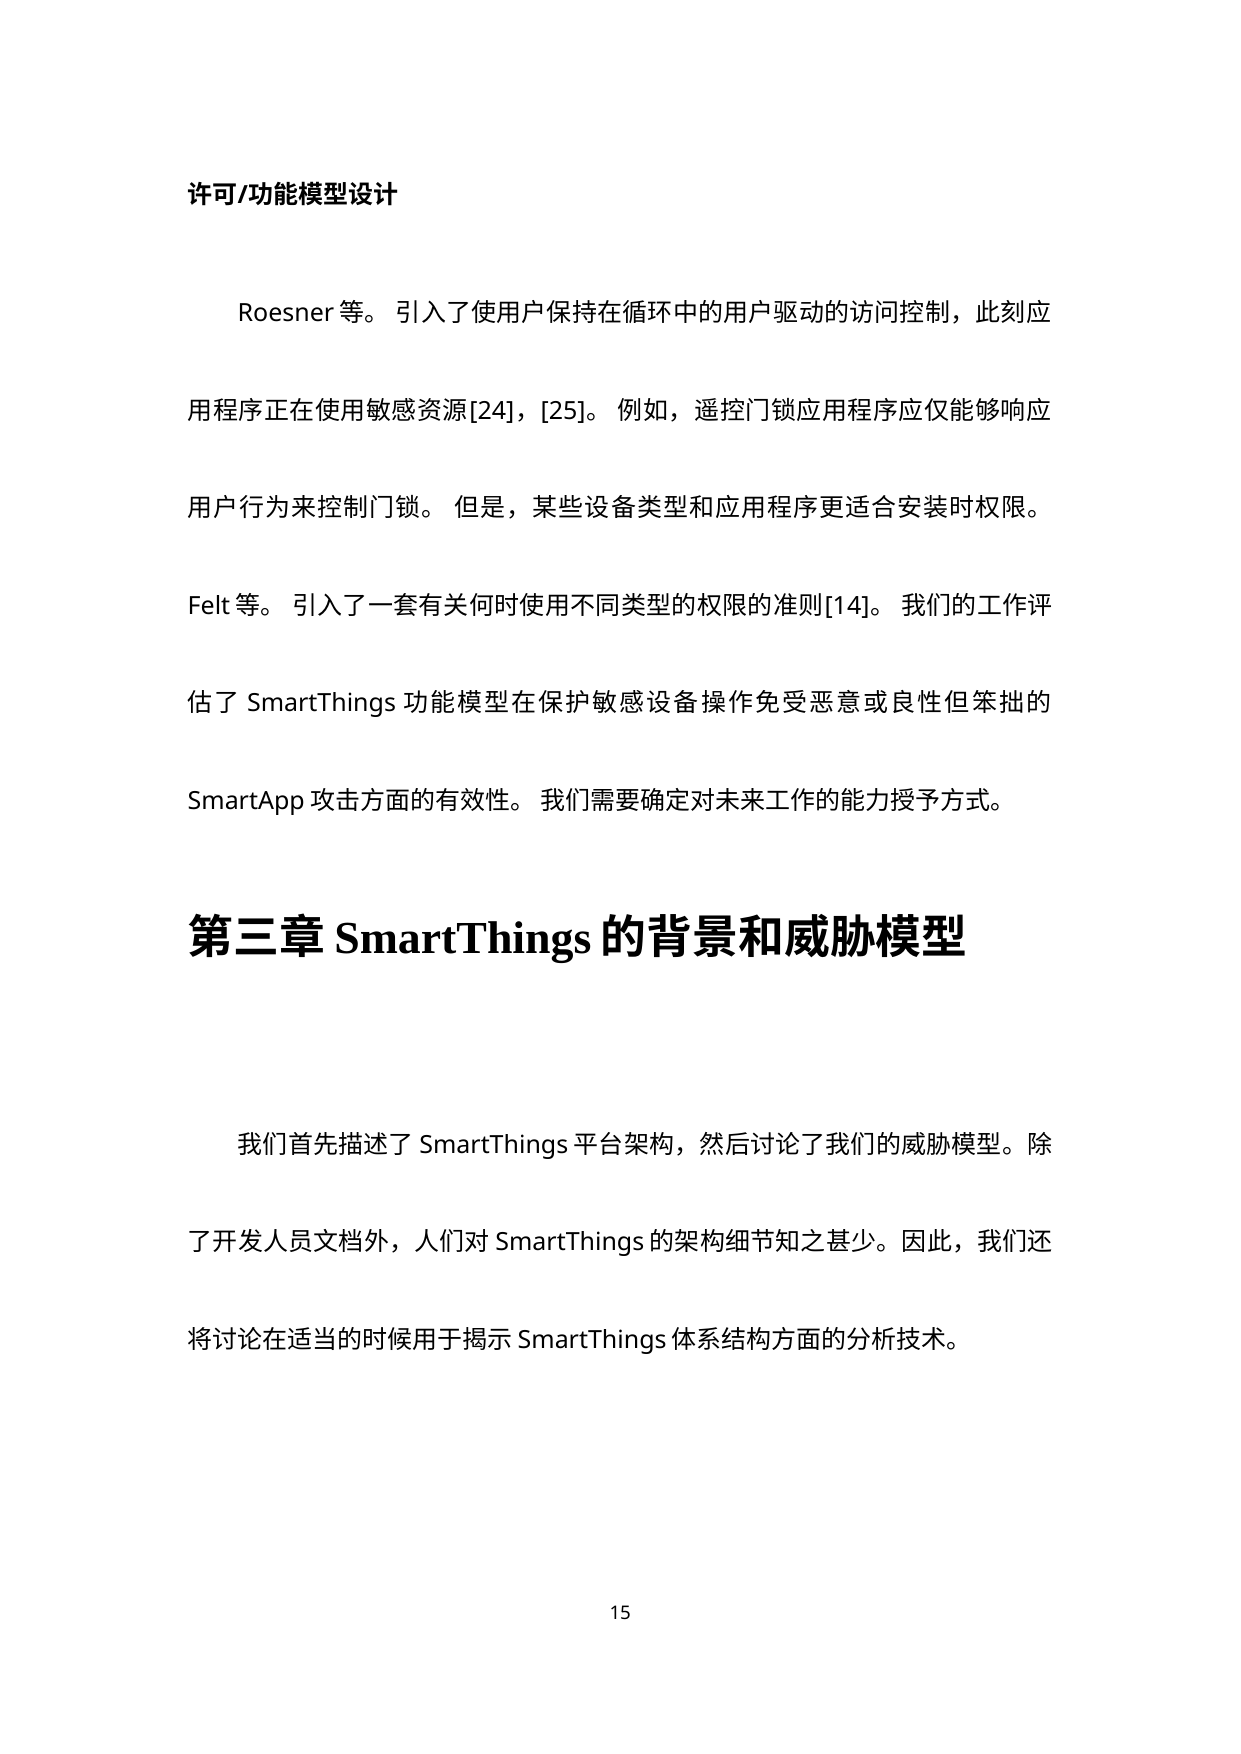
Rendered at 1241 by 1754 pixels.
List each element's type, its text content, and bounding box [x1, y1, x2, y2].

subtitle 许可/功能模型设计 [187, 160, 1053, 225]
text Roesner等。 引入了使用户保持在循环中的用户驱动的访问控制，此刻应用程序正在使用敏感资源[24]，[25]。 例如，遥控门锁应用程序应仅能够响应用户行为来控制门锁。 但是，某些设备类型和应用程序更适合安装时权限。 Felt等。 引入了一套有关何时使用不同类型的权限的准则[14]。 我们的工作评估了SmartThings功能模型在保护敏感设备操作免受恶意或良性但笨拙的SmartApp攻击方面的有效性。 我们需要确定对未来工作的能力授予方式。 [187, 278, 1053, 831]
subtitle 第三章SmartThings的背景和威胁模型 [187, 884, 1053, 982]
text 我们首先描述了SmartThings平台架构，然后讨论了我们的威胁模型。除了开发人员文档外，人们对SmartThings的架构细节知之甚少。因此，我们还将讨论在适当的时候用于揭示SmartThings体系结构方面的分析技术。 [187, 1110, 1053, 1370]
